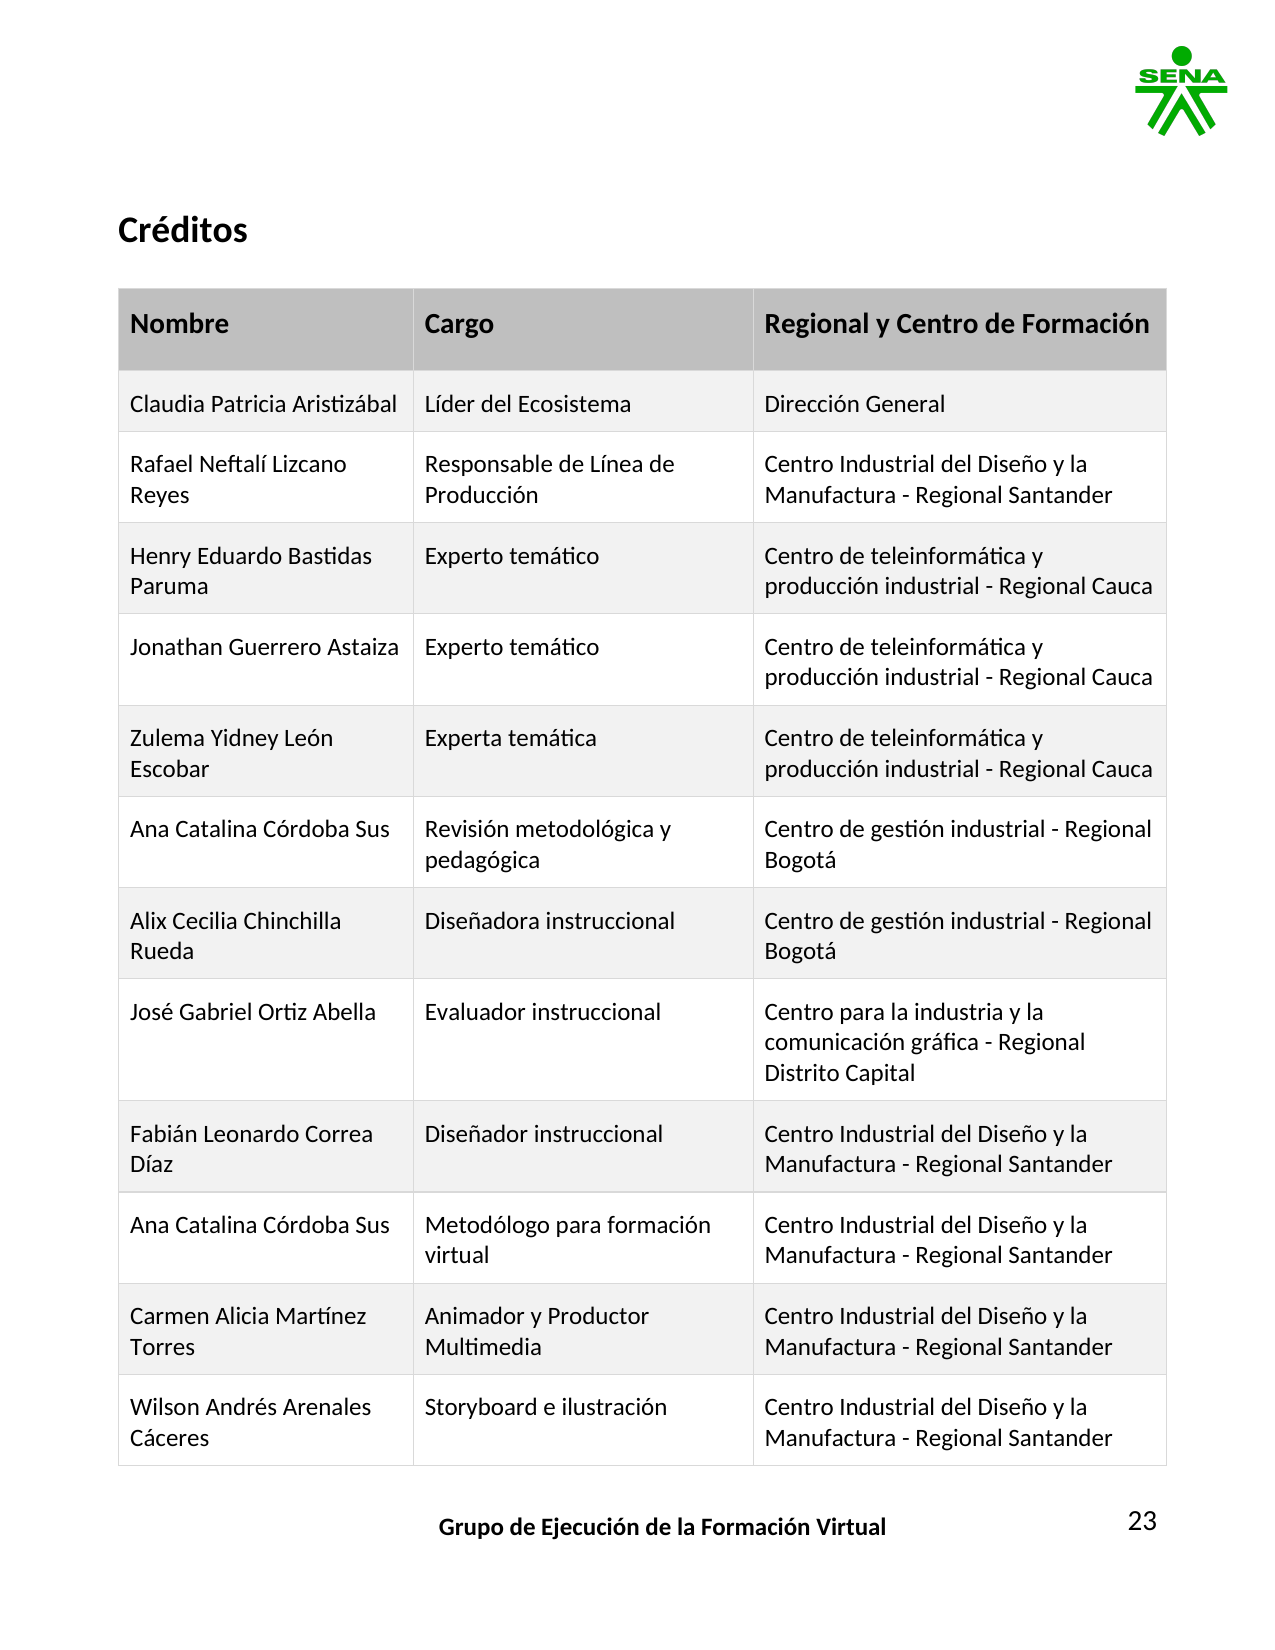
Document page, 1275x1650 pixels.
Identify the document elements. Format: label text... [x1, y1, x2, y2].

table_cell Ana Catalina Córdoba Sus [119, 797, 413, 887]
table_cell Henry Eduardo Bastidas Paruma [119, 523, 413, 613]
table_cell Experta temática [414, 706, 753, 796]
table_cell Centro de teleinformática y producción industrial - Regional Cauca [754, 614, 1166, 704]
table_cell Centro Industrial del Diseño y la Manufactura - Regional Santander [754, 432, 1166, 522]
table_cell Centro de gestión industrial - Regional Bogotá [754, 888, 1166, 978]
table_cell Experto temático [414, 614, 753, 704]
table_cell Storyboard e ilustración [414, 1375, 753, 1465]
table_cell Centro Industrial del Diseño y la Manufactura - Regional Santander [754, 1375, 1166, 1465]
table_cell Fabián Leonardo Correa Díaz [119, 1101, 413, 1191]
table_cell Ana Catalina Córdoba Sus [119, 1193, 413, 1283]
table_cell Centro de gestión industrial - Regional Bogotá [754, 797, 1166, 887]
table_cell Centro Industrial del Diseño y la Manufactura - Regional Santander [754, 1193, 1166, 1283]
table_cell Diseñadora instruccional [414, 888, 753, 978]
table_cell Responsable de Línea de Producción [414, 432, 753, 522]
table_cell Evaluador instruccional [414, 979, 753, 1100]
table_header Nombre [119, 289, 413, 370]
table_cell Jonathan Guerrero Astaiza [119, 614, 413, 704]
table_cell Alix Cecilia Chinchilla Rueda [119, 888, 413, 978]
table_cell Centro de teleinformática y producción industrial - Regional Cauca [754, 706, 1166, 796]
table_cell Dirección General [754, 371, 1166, 431]
table_cell Líder del Ecosistema [414, 371, 753, 431]
picture [1135, 46, 1228, 136]
table_cell Centro de teleinformática y producción industrial - Regional Cauca [754, 523, 1166, 613]
table_cell Centro Industrial del Diseño y la Manufactura - Regional Santander [754, 1101, 1166, 1191]
table_cell Experto temático [414, 523, 753, 613]
table_cell Wilson Andrés Arenales Cáceres [119, 1375, 413, 1465]
table_cell Carmen Alicia Martínez Torres [119, 1284, 413, 1374]
text Créditos [118, 206, 1157, 252]
table_cell Centro para la industria y la comunicación gráfica - Regional Distrito Capital [754, 979, 1166, 1100]
table_cell Revisión metodológica y pedagógica [414, 797, 753, 887]
table_cell Zulema Yidney León Escobar [119, 706, 413, 796]
table_cell Animador y Productor Multimedia [414, 1284, 753, 1374]
table_cell Centro Industrial del Diseño y la Manufactura - Regional Santander [754, 1284, 1166, 1374]
table_cell Claudia Patricia Aristizábal [119, 371, 413, 431]
table_cell Metodólogo para formación virtual [414, 1193, 753, 1283]
table_cell Diseñador instruccional [414, 1101, 753, 1191]
table_cell José Gabriel Ortiz Abella [119, 979, 413, 1100]
table_header Cargo [414, 289, 753, 370]
table_cell Rafael Neftalí Lizcano Reyes [119, 432, 413, 522]
table_header Regional y Centro de Formación [754, 289, 1166, 370]
